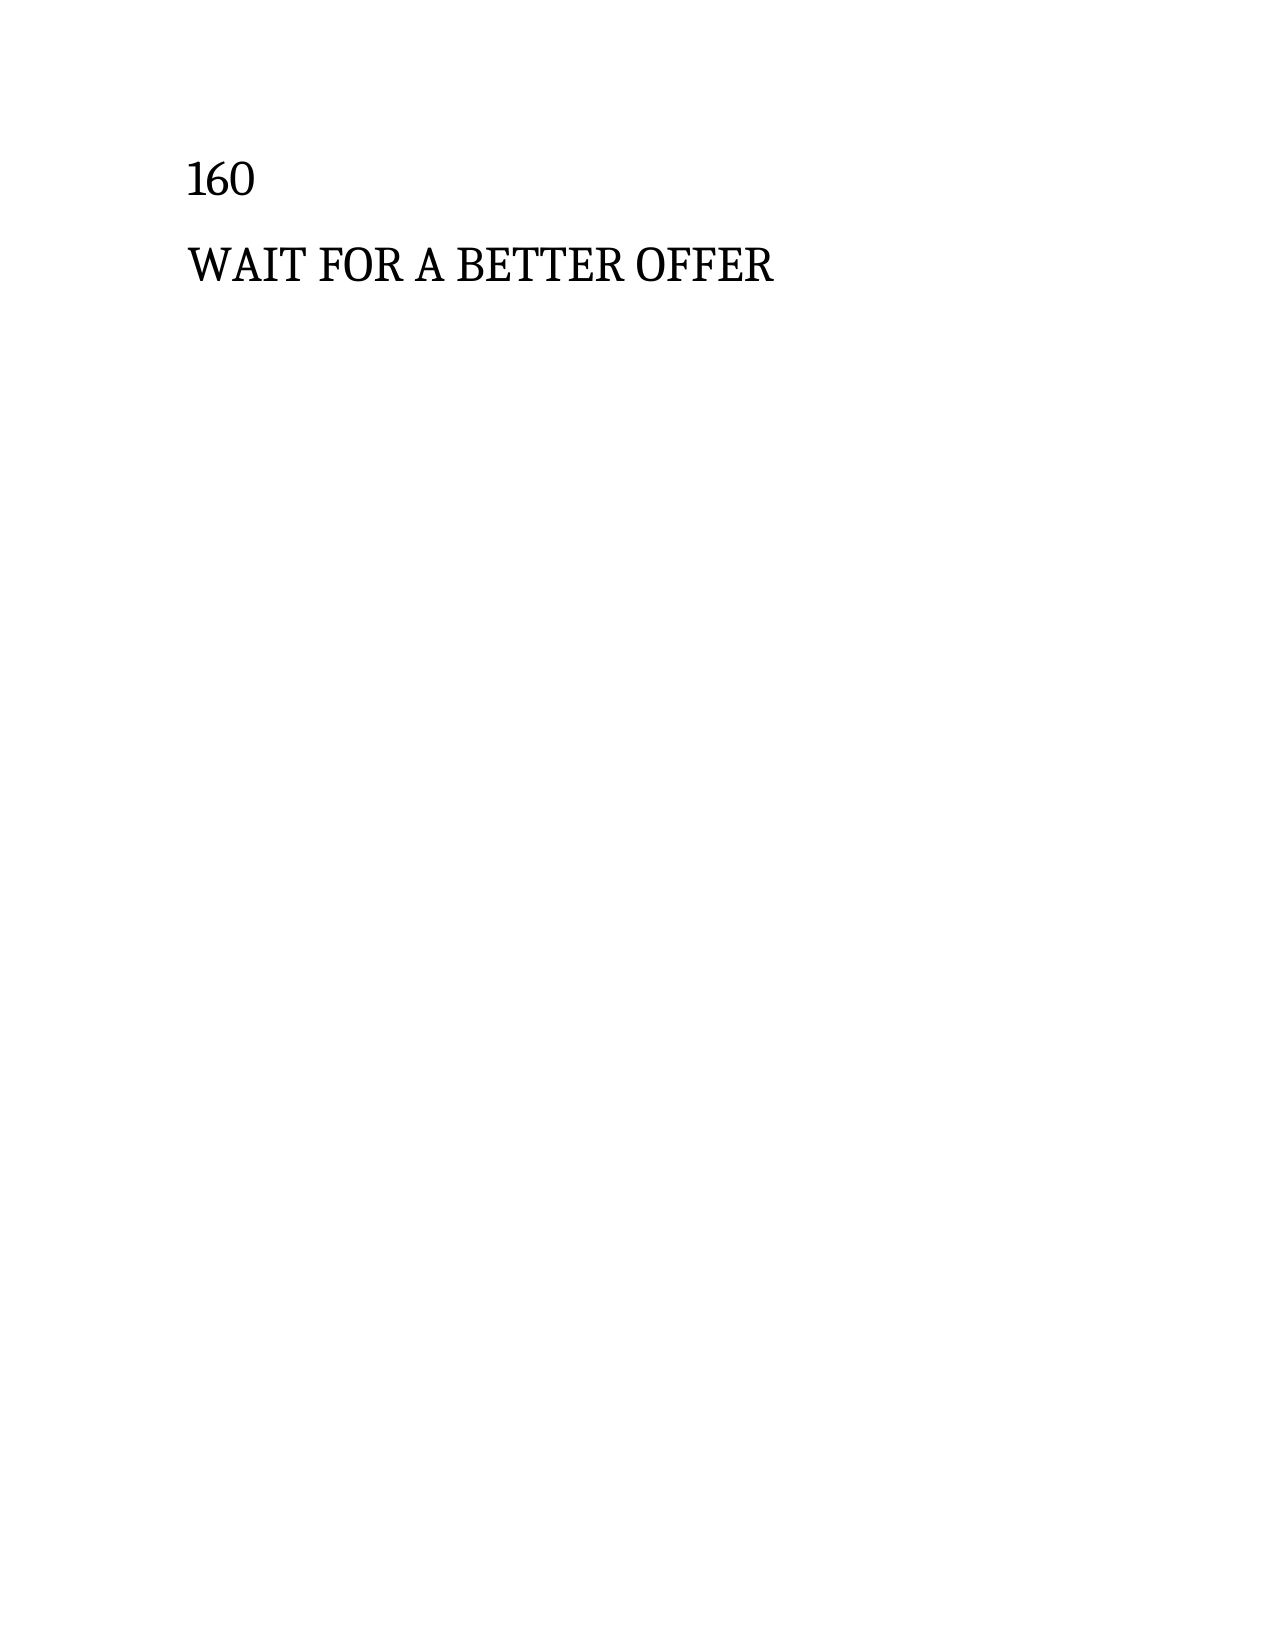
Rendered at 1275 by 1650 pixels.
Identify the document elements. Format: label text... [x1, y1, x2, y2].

text 160 [187, 150, 1087, 207]
text WAIT FOR A BETTER OFFER [187, 237, 1087, 294]
